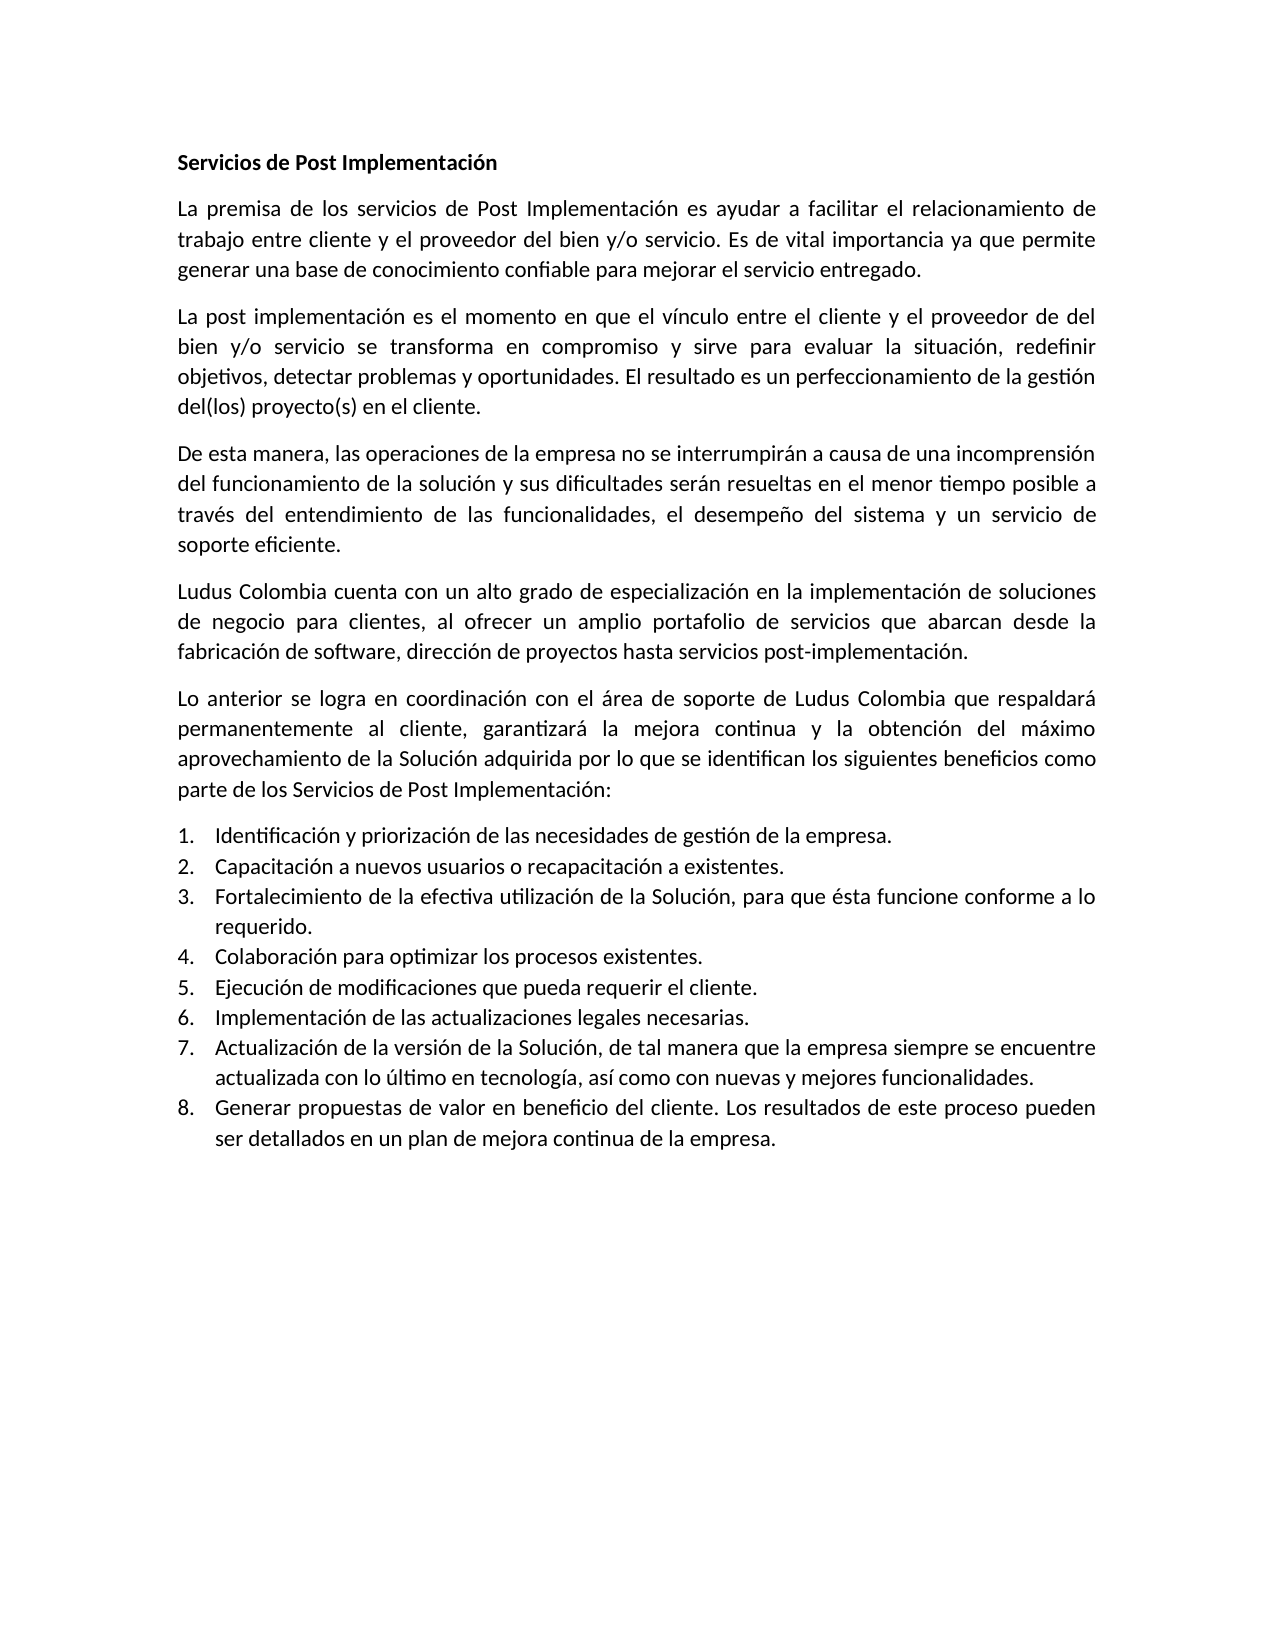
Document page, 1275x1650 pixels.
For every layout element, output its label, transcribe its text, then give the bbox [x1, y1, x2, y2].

list Fortalecimiento de la efectiva utilización de la Solución, para que ésta funcione conforme a lo requerido. [177, 882, 1098, 940]
text Lo anterior se logra en coordinación con el área de soporte de Ludus Colombia que respaldará permanentemente al cliente, garantizará la mejora continua y la obtención del máximo aprovechamiento de la Solución adquirida por lo que se identifican los siguientes beneficios como parte de los Servicios de Post Implementación: [177, 684, 1098, 803]
text La premisa de los servicios de Post Implementación es ayudar a facilitar el relacionamiento de trabajo entre cliente y el proveedor del bien y/o servicio. Es de vital importancia ya que permite generar una base de conocimiento confiable para mejorar el servicio entregado. [177, 194, 1098, 283]
text De esta manera, las operaciones de la empresa no se interrumpirán a causa de una incomprensión del funcionamiento de la solución y sus dificultades serán resueltas en el menor tiempo posible a través del entendimiento de las funcionalidades, el desempeño del sistema y un servicio de soporte eficiente. [177, 439, 1098, 558]
list Ejecución de modificaciones que pueda requerir el cliente. [177, 973, 1098, 1001]
list Implementación de las actualizaciones legales necesarias. [177, 1003, 1098, 1031]
list Identificación y priorización de las necesidades de gestión de la empresa. [177, 822, 1098, 849]
text La post implementación es el momento en que el vínculo entre el cliente y el proveedor de del bien y/o servicio se transforma en compromiso y sirve para evaluar la situación, redefinir objetivos, detectar problemas y oportunidades. El resultado es un perfeccionamiento de la gestión del(los) proyecto(s) en el cliente. [177, 302, 1098, 420]
list Capacitación a nuevos usuarios o recapacitación a existentes. [177, 852, 1098, 880]
list Actualización de la versión de la Solución, de tal manera que la empresa siempre se encuentre actualizada con lo último en tecnología, así como con nuevas y mejores funcionalidades. [177, 1033, 1098, 1091]
list Colaboración para optimizar los procesos existentes. [177, 942, 1098, 970]
list Generar propuestas de valor en beneficio del cliente. Los resultados de este proceso pueden ser detallados en un plan de mejora continua de la empresa. [177, 1093, 1098, 1152]
text Servicios de Post Implementación [177, 148, 1098, 176]
text Ludus Colombia cuenta con un alto grado de especialización en la implementación de soluciones de negocio para clientes, al ofrecer un amplio portafolio de servicios que abarcan desde la fabricación de software, dirección de proyectos hasta servicios post-implementación. [177, 577, 1098, 665]
